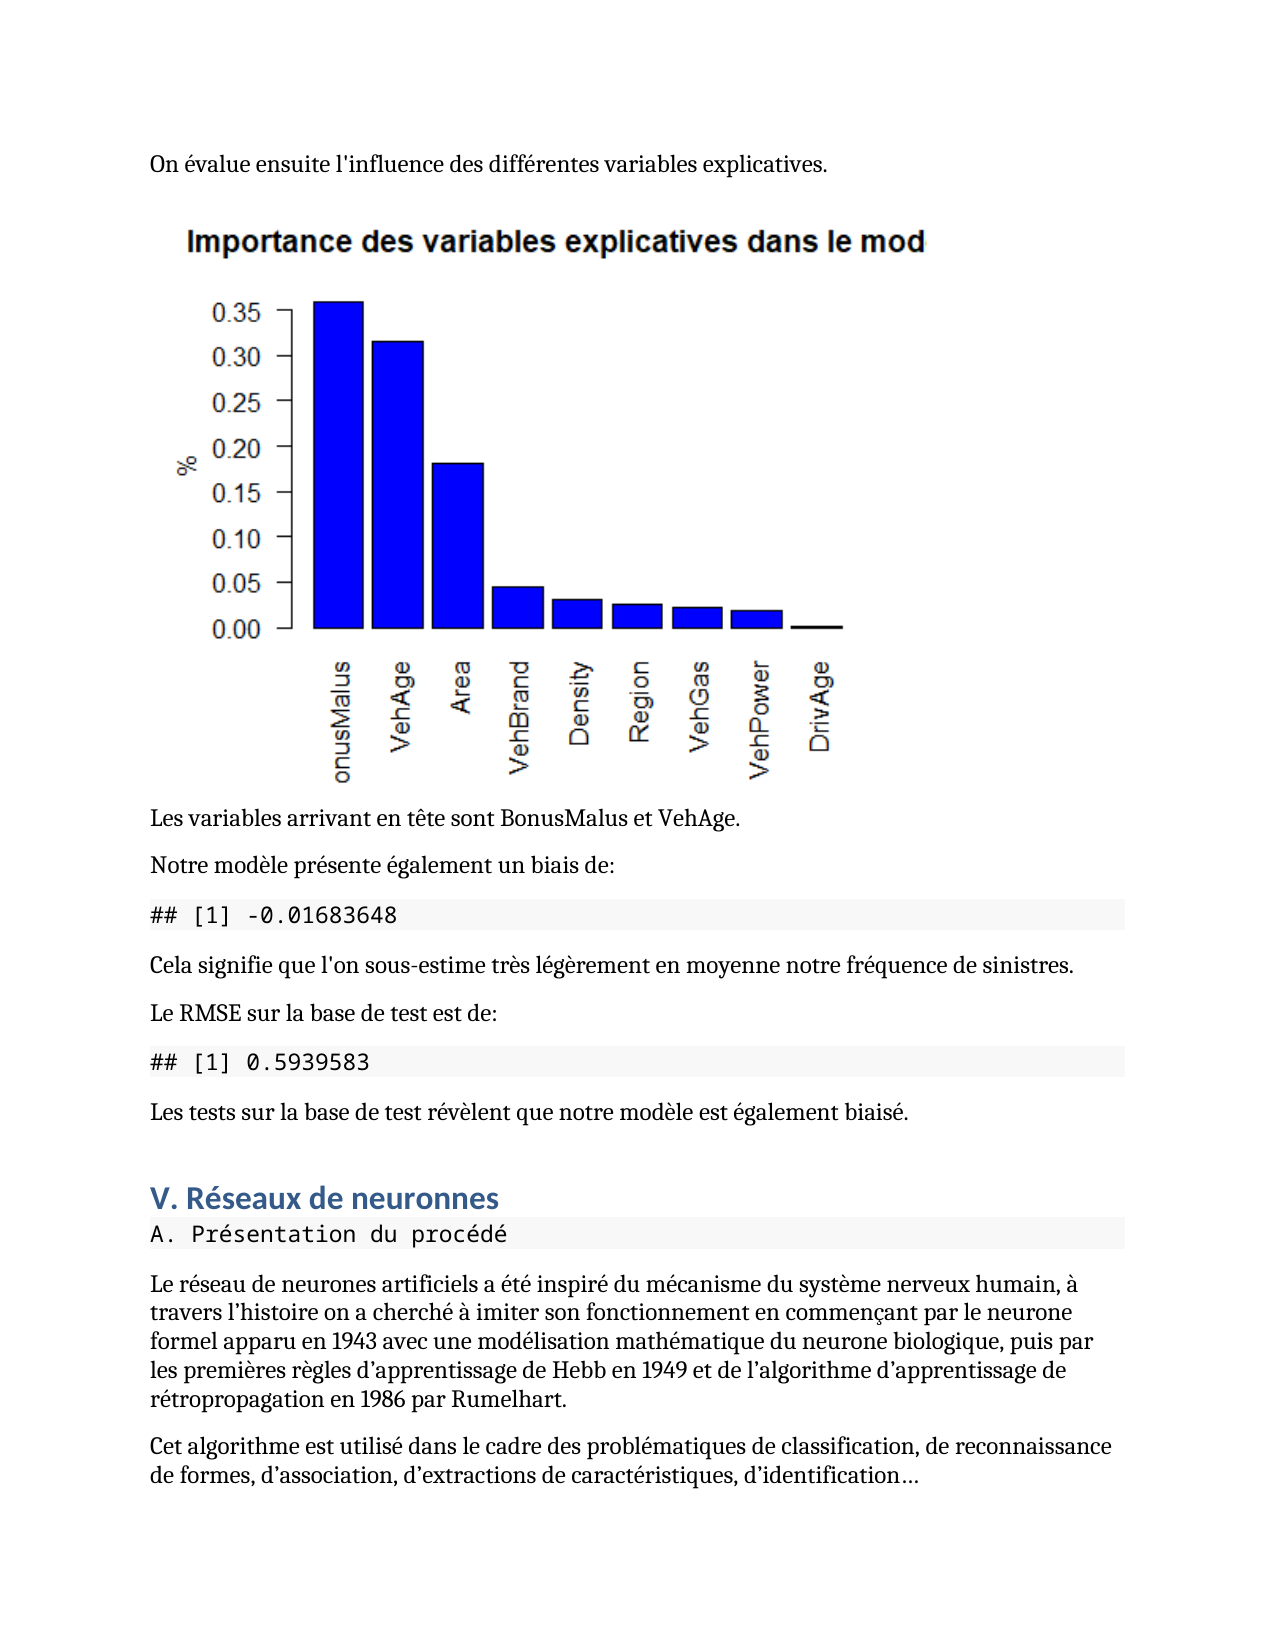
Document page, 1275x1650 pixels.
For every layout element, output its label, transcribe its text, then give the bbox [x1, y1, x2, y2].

text Le réseau de neurones artificiels a été inspiré du mécanisme du système nerveux humain, à travers l’histoire on a cherché à imiter son fonctionnement en commençant par le neurone formel apparu en 1943 avec une modélisation mathématique du neurone biologique, puis par les premières règles d’apprentissage de Hebb en 1949 et de l’algorithme d’apprentissage de rétropropagation en 1986 par Rumelhart. [150, 1269, 1125, 1413]
text Les tests sur la base de test révèlent que notre modèle est également biaisé. [150, 1098, 1125, 1127]
picture [168, 178, 927, 786]
text Le RMSE sur la base de test est de: [150, 998, 1125, 1027]
text ## [1] 0.5939583 [150, 1046, 1125, 1077]
text Cet algorithme est utilisé dans le cadre des problématiques de classification, de reconnaissance de formes, d’association, d’extractions de caractéristiques, d’identification… [150, 1432, 1125, 1489]
text Les variables arrivant en tête sont BonusMalus et VehAge. [150, 804, 1125, 833]
text Cela signifie que l'on sous-estime très légèrement en moyenne notre fréquence de sinistres. [150, 951, 1125, 980]
text A. Présentation du procédé [150, 1217, 1125, 1249]
text Notre modèle présente également un biais de: [150, 851, 1125, 880]
subtitle V. Réseaux de neuronnes [150, 1177, 1125, 1217]
text ## [1] -0.01683648 [150, 899, 1125, 930]
